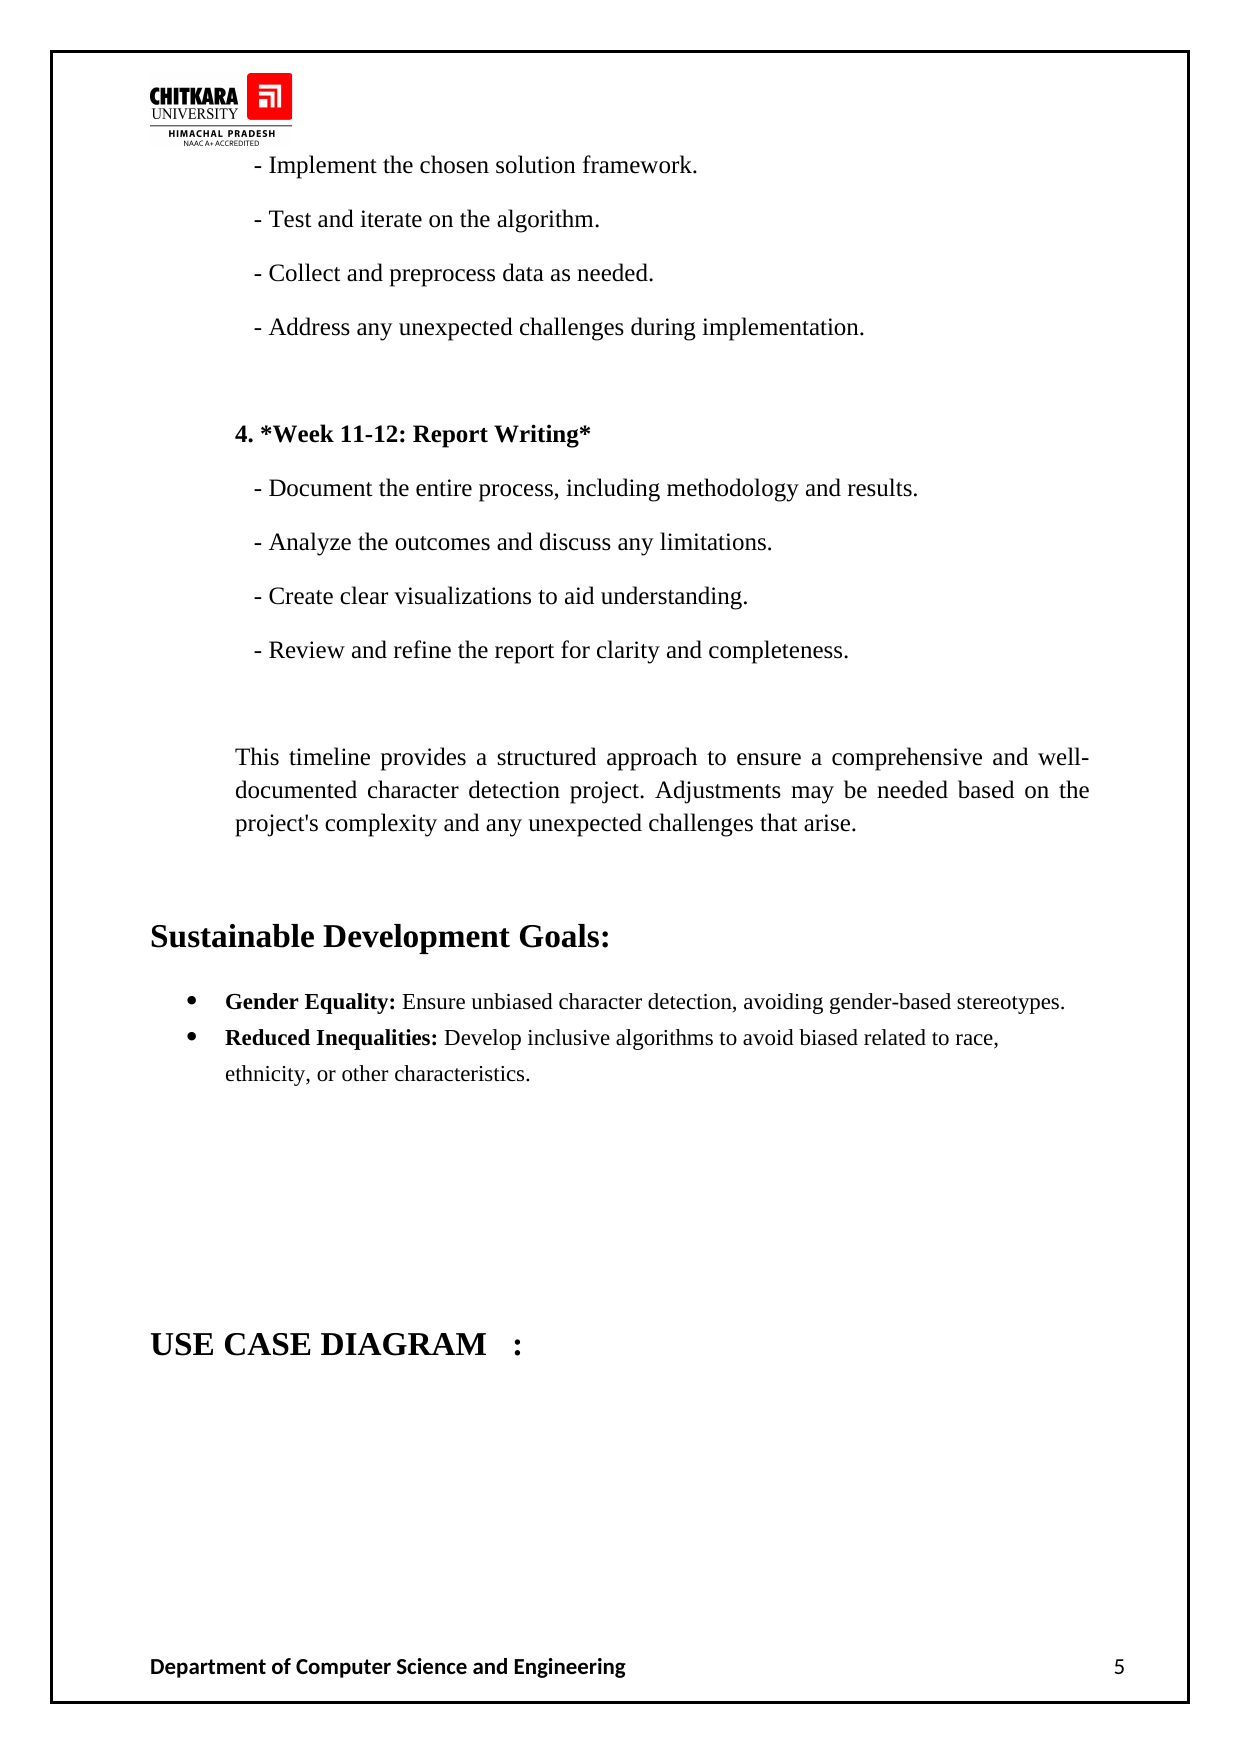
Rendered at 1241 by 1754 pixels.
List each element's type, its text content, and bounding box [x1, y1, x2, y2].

text - Address any unexpected challenges during implementation. [235, 312, 1090, 340]
text - Create clear visualizations to aid understanding. [235, 581, 1090, 609]
text This timeline provides a structured approach to ensure a comprehensive and well-documented character detection project. Adjustments may be needed based on the project's complexity and any unexpected challenges that arise. [235, 742, 1090, 837]
text - Collect and preprocess data as needed. [235, 258, 1090, 286]
list Reduced Inequalities: Develop inclusive algorithms to avoid biased related to race, ethnicity, or other characteristics. [187, 1017, 1090, 1088]
text - Implement the chosen solution framework. [235, 150, 1090, 179]
list Gender Equality: Ensure unbiased character detection, avoiding gender-based stereotypes. [187, 981, 1090, 1017]
text 4. *Week 11-12: Report Writing* [235, 419, 1090, 448]
text - Test and iterate on the algorithm. [235, 204, 1090, 233]
text - Review and refine the report for clarity and completeness. [235, 635, 1090, 663]
text USE CASE DIAGRAM : [150, 1324, 1090, 1362]
text Sustainable Development Goals: [150, 916, 1090, 954]
text - Document the entire process, including methodology and results. [235, 473, 1090, 502]
picture [150, 73, 293, 146]
text - Analyze the outcomes and discuss any limitations. [235, 527, 1090, 556]
